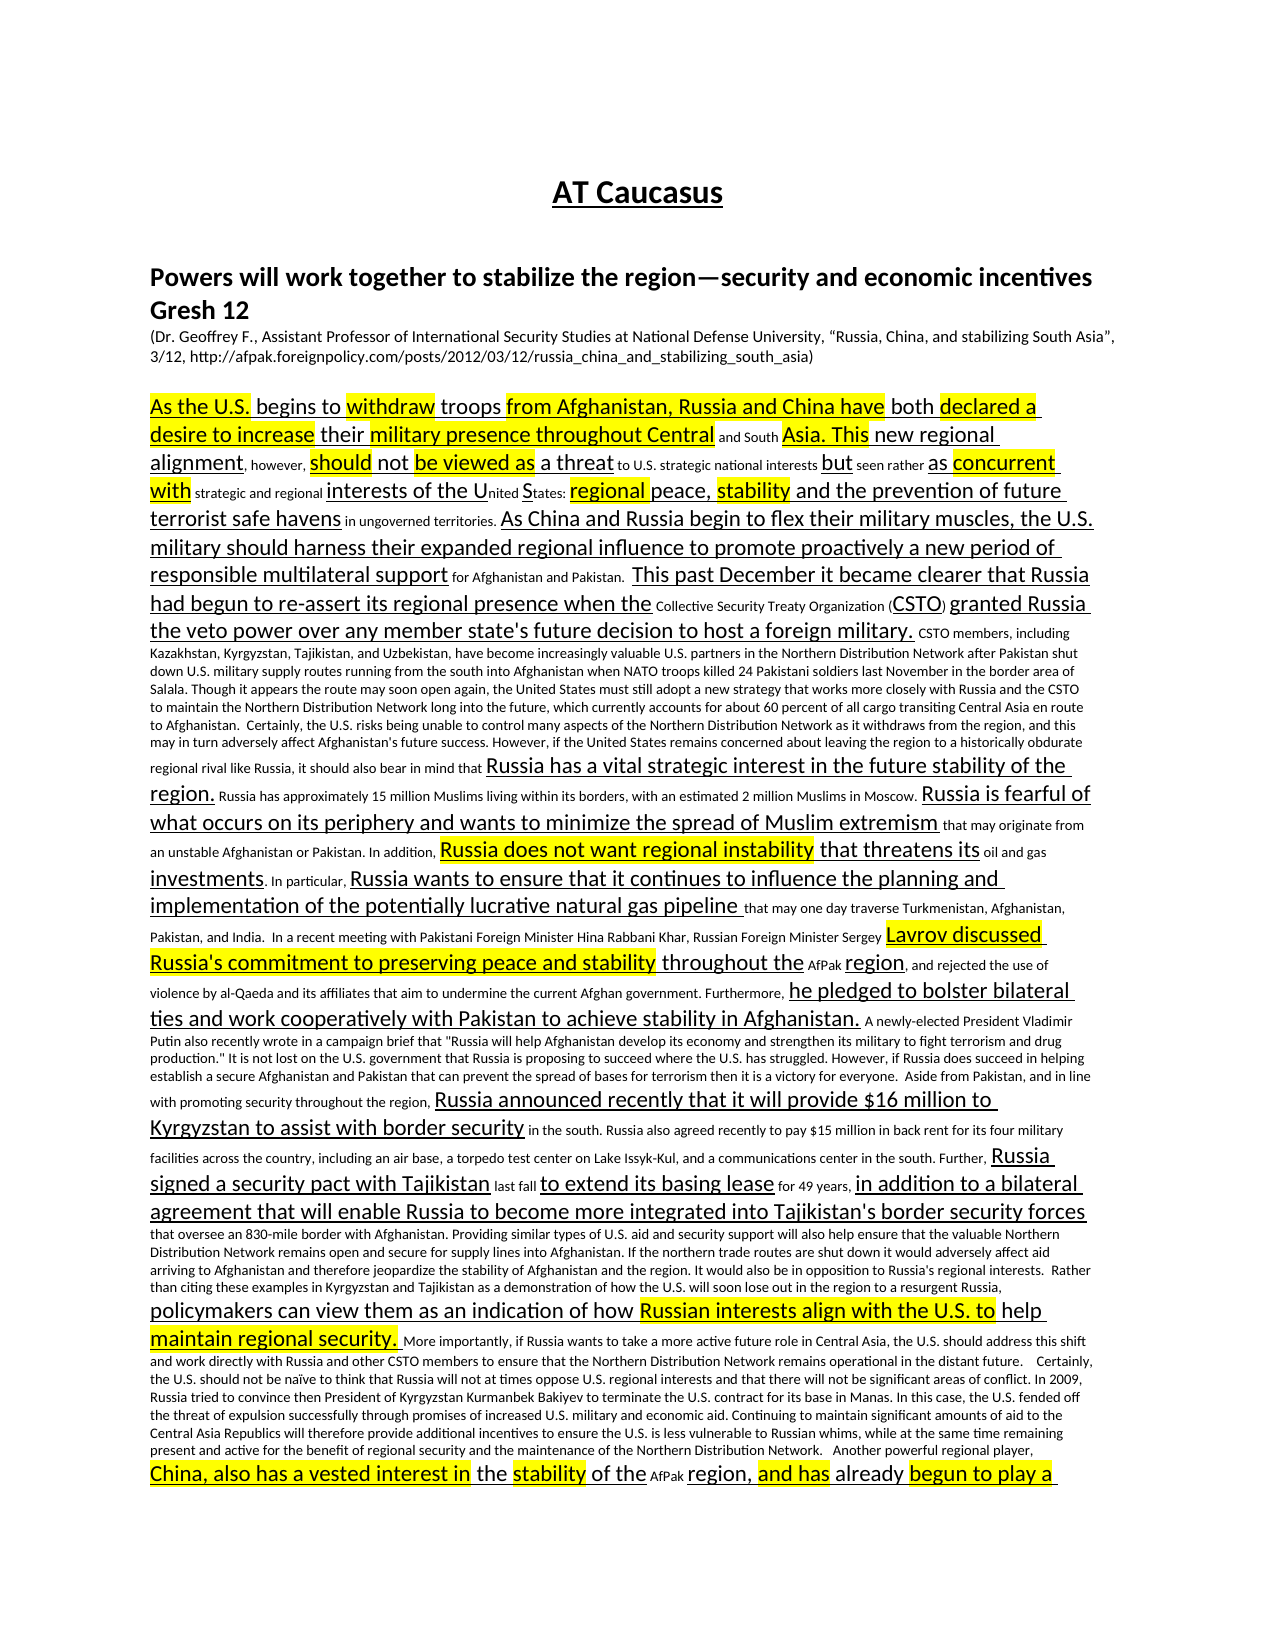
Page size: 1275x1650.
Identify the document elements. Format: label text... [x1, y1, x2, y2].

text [150, 392, 1095, 1487]
text (Dr. Geoffrey F., Assistant Professor of International Security Studies at National Defense University, “Russia, China, and stabilizing South Asia”, 3/12, http://afpak.foreignpolicy.com/posts/2012/03/12/russia_china_and_stabilizing_south_asia) [150, 326, 1125, 367]
text Gresh 12 [150, 293, 1125, 326]
subtitle Powers will work together to stabilize the region—security and economic incentives [150, 260, 1125, 293]
subtitle AT Caucasus [150, 171, 1125, 212]
